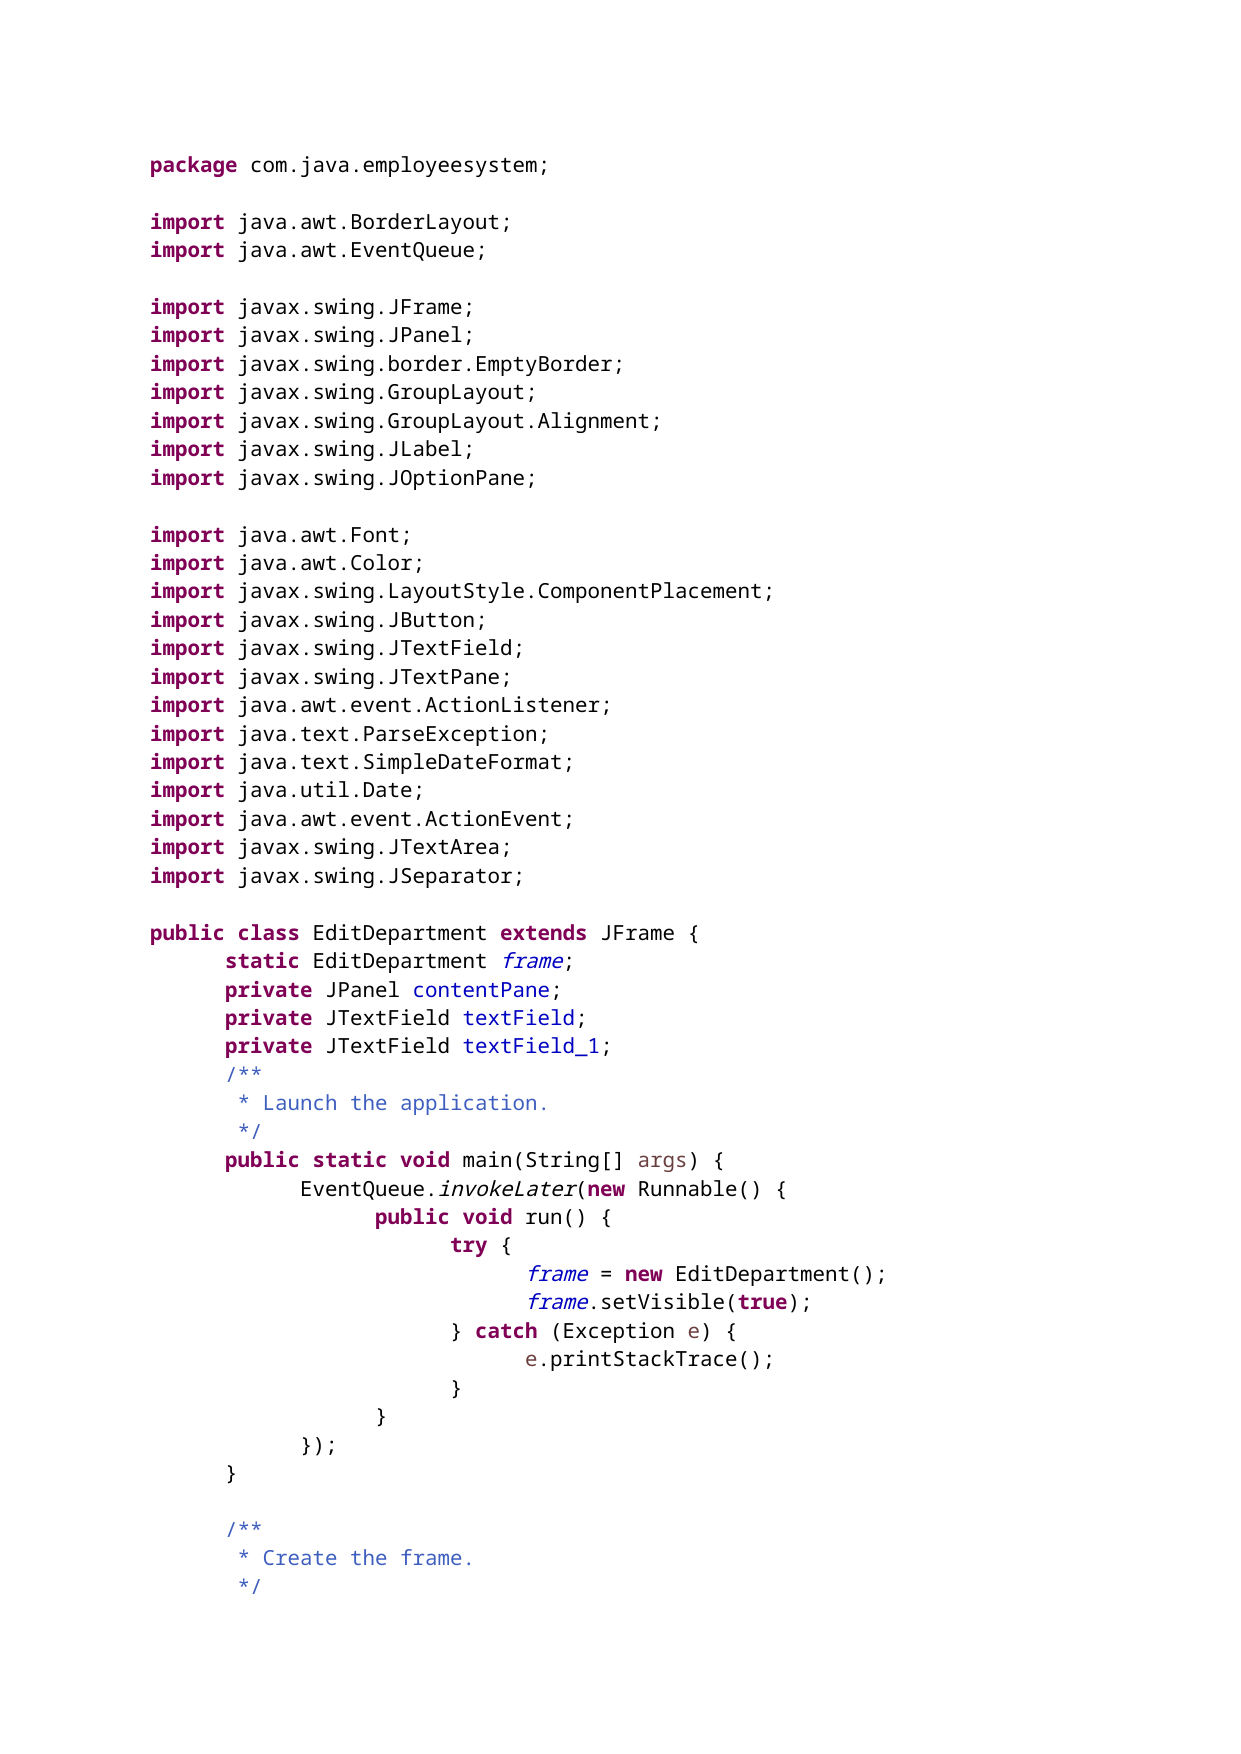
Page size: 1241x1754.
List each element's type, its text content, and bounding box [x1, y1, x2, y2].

text */ [150, 1572, 1090, 1600]
text import java.awt.event.ActionListener; [150, 690, 1090, 719]
text import javax.swing.JSeparator; [150, 861, 1090, 889]
text import javax.swing.JOptionPane; [150, 463, 1090, 491]
text import javax.swing.GroupLayout; [150, 377, 1090, 406]
text package com.java.employeesystem; [150, 150, 1090, 178]
text private JTextField textField; [150, 1003, 1090, 1032]
text * Launch the application. [150, 1088, 1090, 1117]
text try { [150, 1231, 1090, 1259]
text EventQueue.invokeLater(new Runnable() { [150, 1174, 1090, 1202]
text import java.awt.event.ActionEvent; [150, 804, 1090, 832]
text import java.text.SimpleDateFormat; [150, 747, 1090, 776]
text import java.text.ParseException; [150, 719, 1090, 747]
text import javax.swing.JFrame; [150, 292, 1090, 321]
text import javax.swing.GroupLayout.Alignment; [150, 406, 1090, 434]
text frame = new EditDepartment(); [150, 1259, 1090, 1287]
text } [150, 1373, 1090, 1401]
text import javax.swing.border.EmptyBorder; [150, 349, 1090, 377]
text frame.setVisible(true); [150, 1287, 1090, 1316]
text import java.util.Date; [150, 776, 1090, 804]
text } [150, 1458, 1090, 1487]
text } [150, 1401, 1090, 1430]
text public static void main(String[] args) { [150, 1145, 1090, 1174]
text */ [150, 1117, 1090, 1145]
text import javax.swing.JTextPane; [150, 662, 1090, 690]
text private JTextField textField_1; [150, 1032, 1090, 1060]
text import javax.swing.JTextArea; [150, 832, 1090, 861]
text import javax.swing.JTextField; [150, 633, 1090, 662]
text import java.awt.BorderLayout; [150, 207, 1090, 235]
text import java.awt.Color; [150, 548, 1090, 577]
text * Create the frame. [150, 1543, 1090, 1572]
text import javax.swing.LayoutStyle.ComponentPlacement; [150, 577, 1090, 605]
text import javax.swing.JLabel; [150, 434, 1090, 463]
text /** [150, 1060, 1090, 1088]
text import javax.swing.JButton; [150, 605, 1090, 633]
text import java.awt.EventQueue; [150, 235, 1090, 264]
text import java.awt.Font; [150, 520, 1090, 548]
text public void run() { [150, 1202, 1090, 1231]
text public class EditDepartment extends JFrame { [150, 918, 1090, 946]
text /** [150, 1515, 1090, 1543]
text }); [150, 1430, 1090, 1458]
text import javax.swing.JPanel; [150, 321, 1090, 349]
text } catch (Exception e) { [150, 1316, 1090, 1344]
text static EditDepartment frame; [150, 946, 1090, 975]
text e.printStackTrace(); [150, 1344, 1090, 1373]
text private JPanel contentPane; [150, 975, 1090, 1003]
